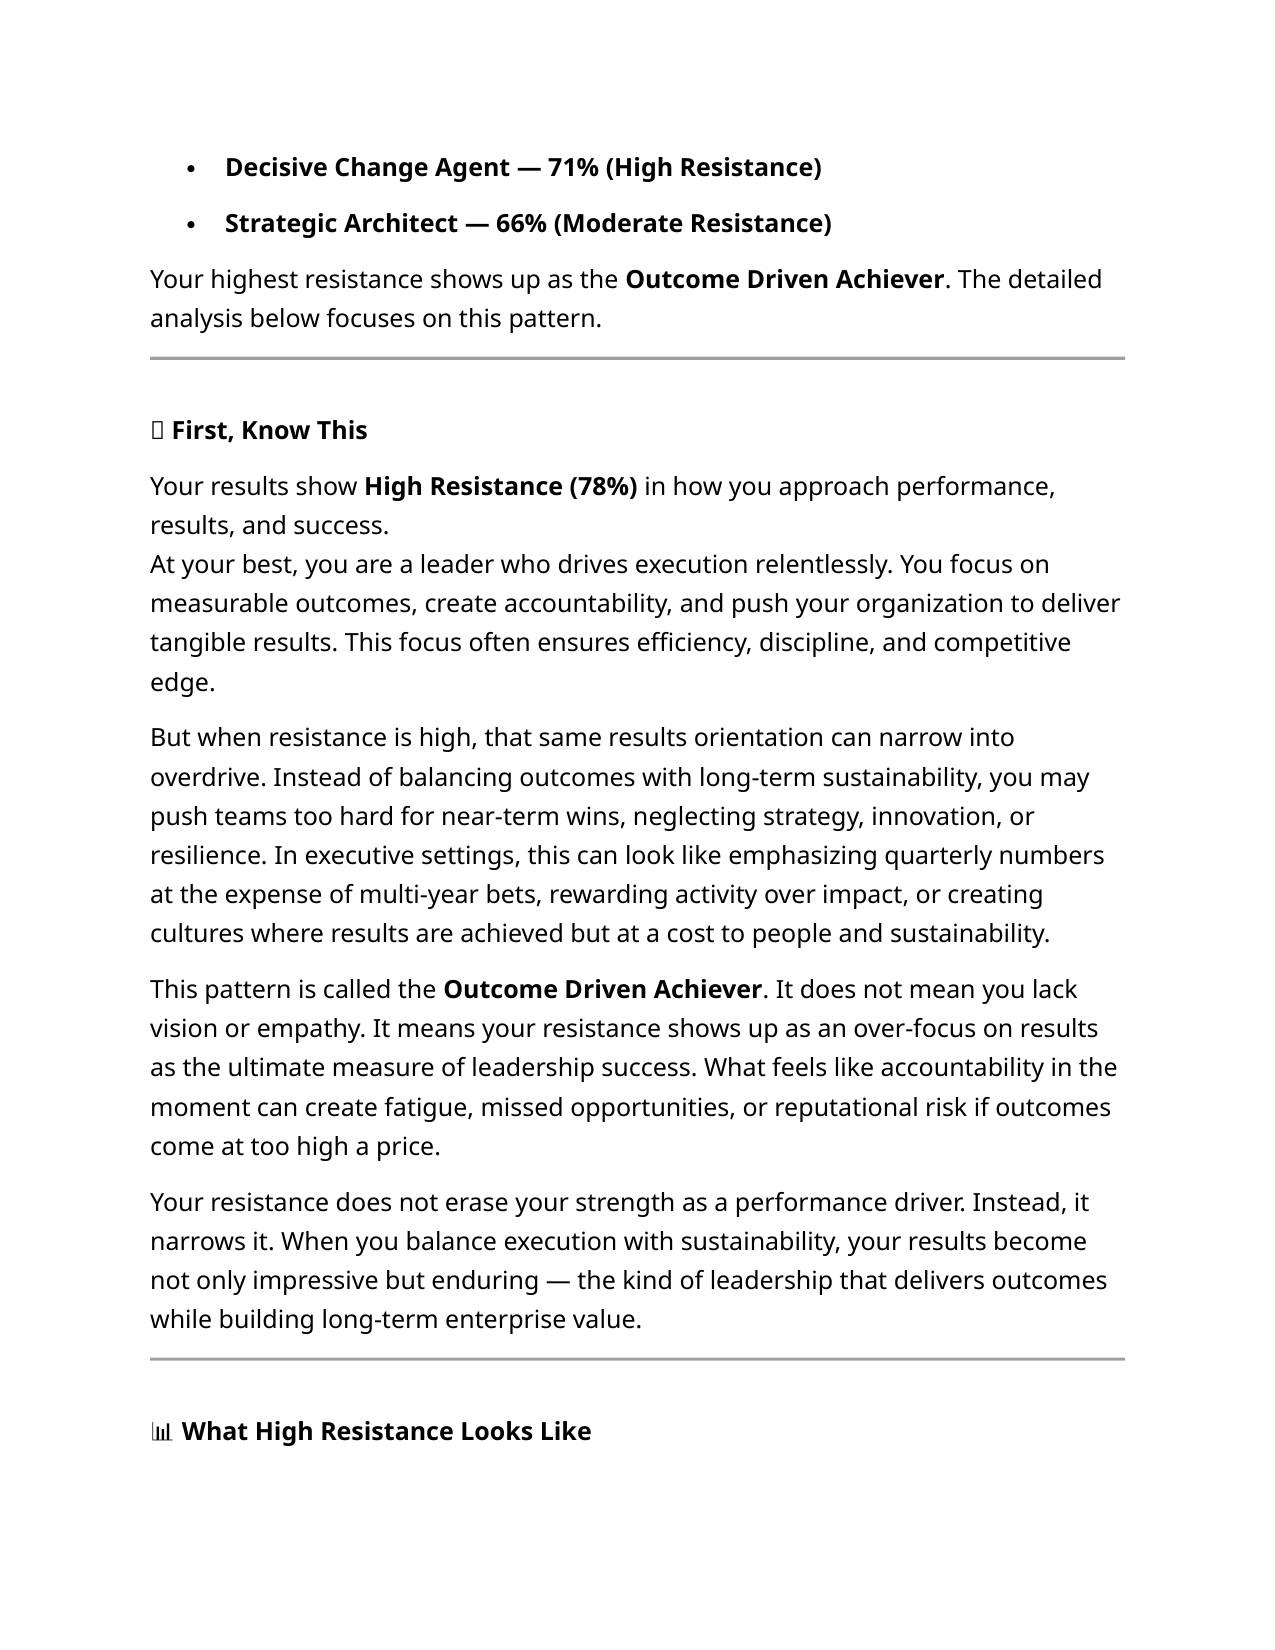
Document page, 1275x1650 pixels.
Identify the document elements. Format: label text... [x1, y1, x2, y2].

text This pattern is called the Outcome Driven Achiever. It does not mean you lack vision or empathy. It means your resistance shows up as an over-focus on results as the ultimate measure of leadership success. What feels like accountability in the moment can create fatigue, missed opportunities, or reputational risk if outcomes come at too high a price. [150, 972, 1125, 1162]
list Decisive Change Agent — 71% (High Resistance) [187, 150, 1125, 184]
text Your highest resistance shows up as the Outcome Driven Achiever. The detailed analysis below focuses on this pattern. [150, 262, 1125, 335]
list Strategic Architect — 66% (Moderate Resistance) [187, 206, 1125, 240]
text Your results show High Resistance (78%) in how you approach performance, results, and success. At your best, you are a leader who drives execution relentlessly. You focus on measurable outcomes, create accountability, and push your organization to deliver tangible results. This focus often ensures efficiency, discipline, and competitive edge. [150, 468, 1125, 698]
text Your resistance does not erase your strength as a performance driver. Instead, it narrows it. When you balance execution with sustainability, your results become not only impressive but enduring — the kind of leadership that delivers outcomes while building long-term enterprise value. [150, 1184, 1125, 1336]
text 📊 What High Resistance Looks Like [150, 1413, 1125, 1447]
text But when resistance is high, that same results orientation can narrow into overdrive. Instead of balancing outcomes with long-term sustainability, you may push teams too hard for near-term wins, neglecting strategy, innovation, or resilience. In executive settings, this can look like emphasizing quarterly numbers at the expense of multi-year bets, rewarding activity over impact, or creating cultures where results are achieved but at a cost to people and sustainability. [150, 720, 1125, 950]
text 🧠 First, Know This [150, 412, 1125, 447]
